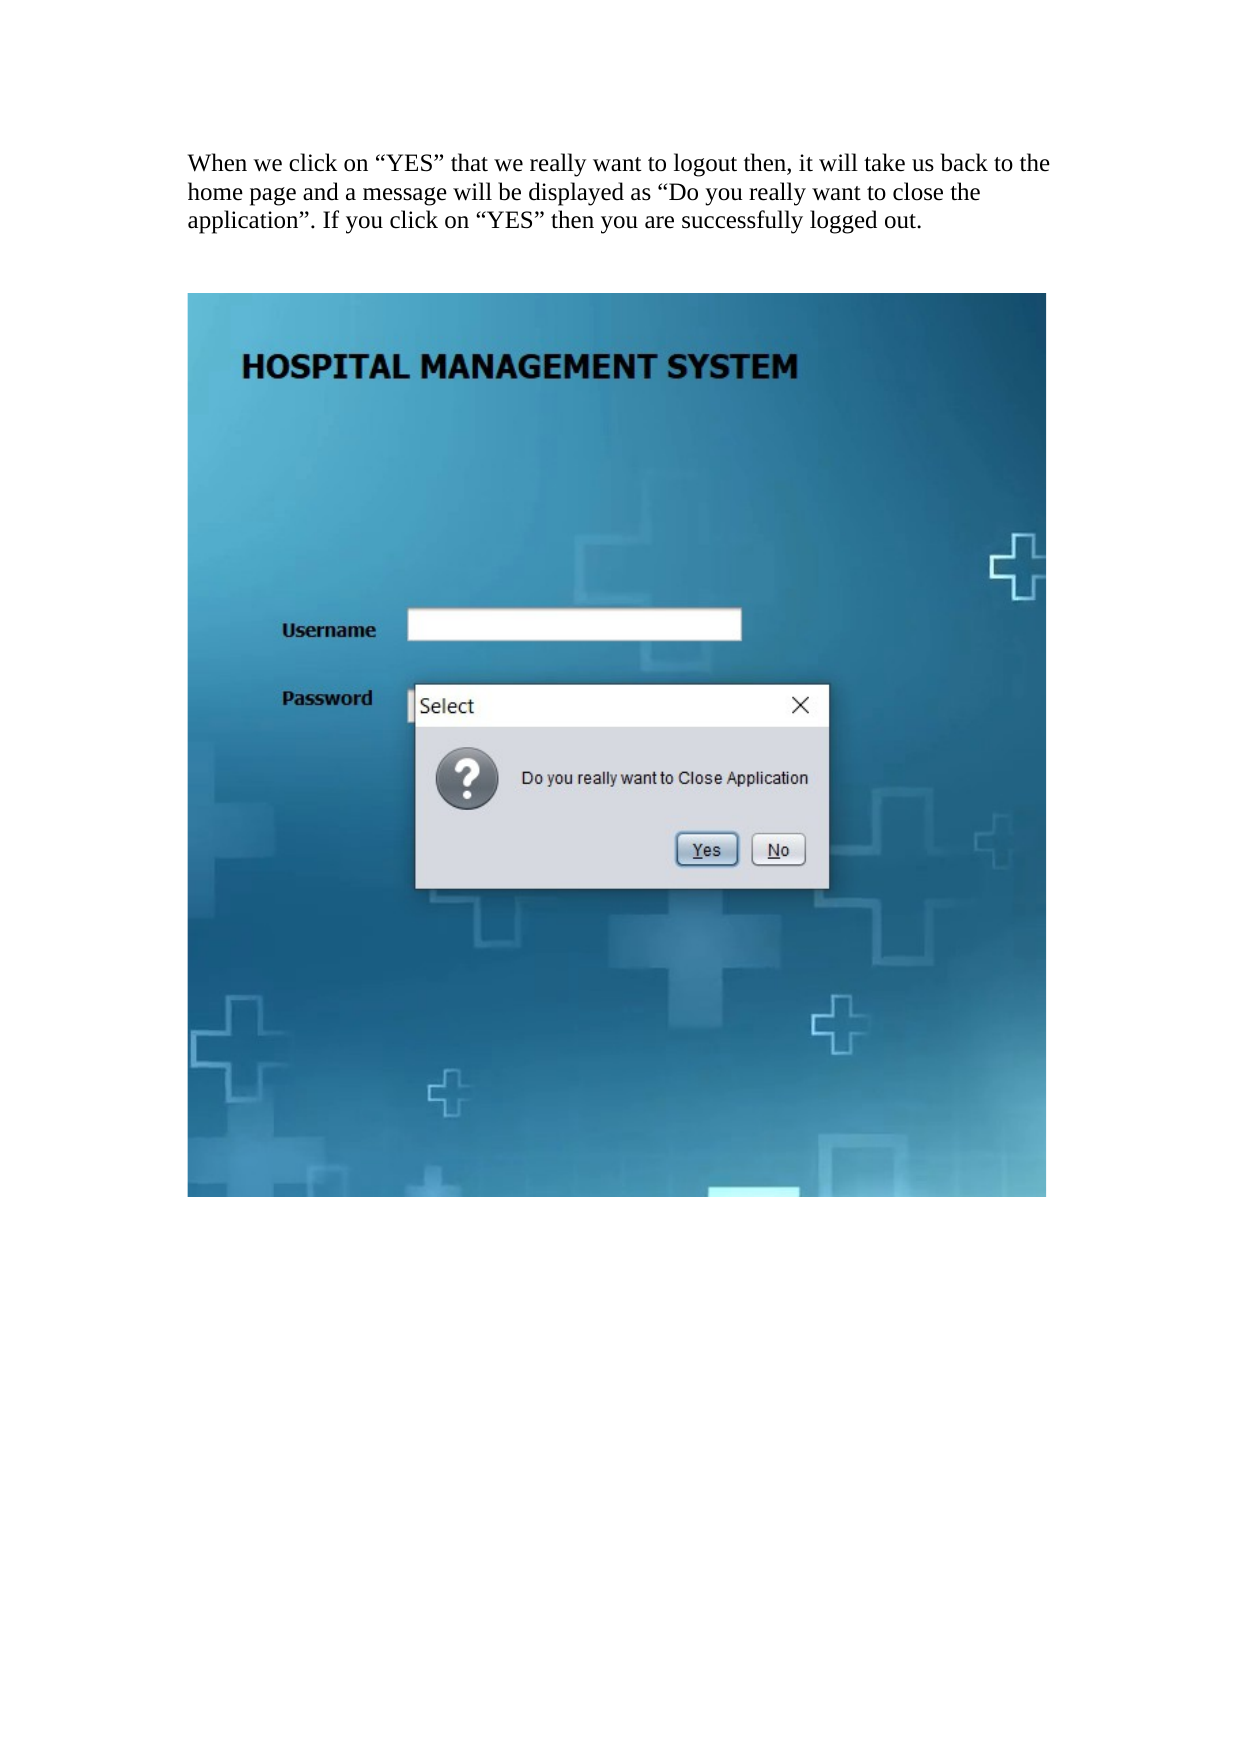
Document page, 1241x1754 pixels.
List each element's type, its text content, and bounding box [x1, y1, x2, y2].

picture [187, 293, 1047, 1197]
text When we click on “YES” that we really want to logout then, it will take us back to the home page and a message will be displayed as “Do you really want to close the application”. If you click on “YES” then you are successfully logged out. [187, 148, 1052, 234]
